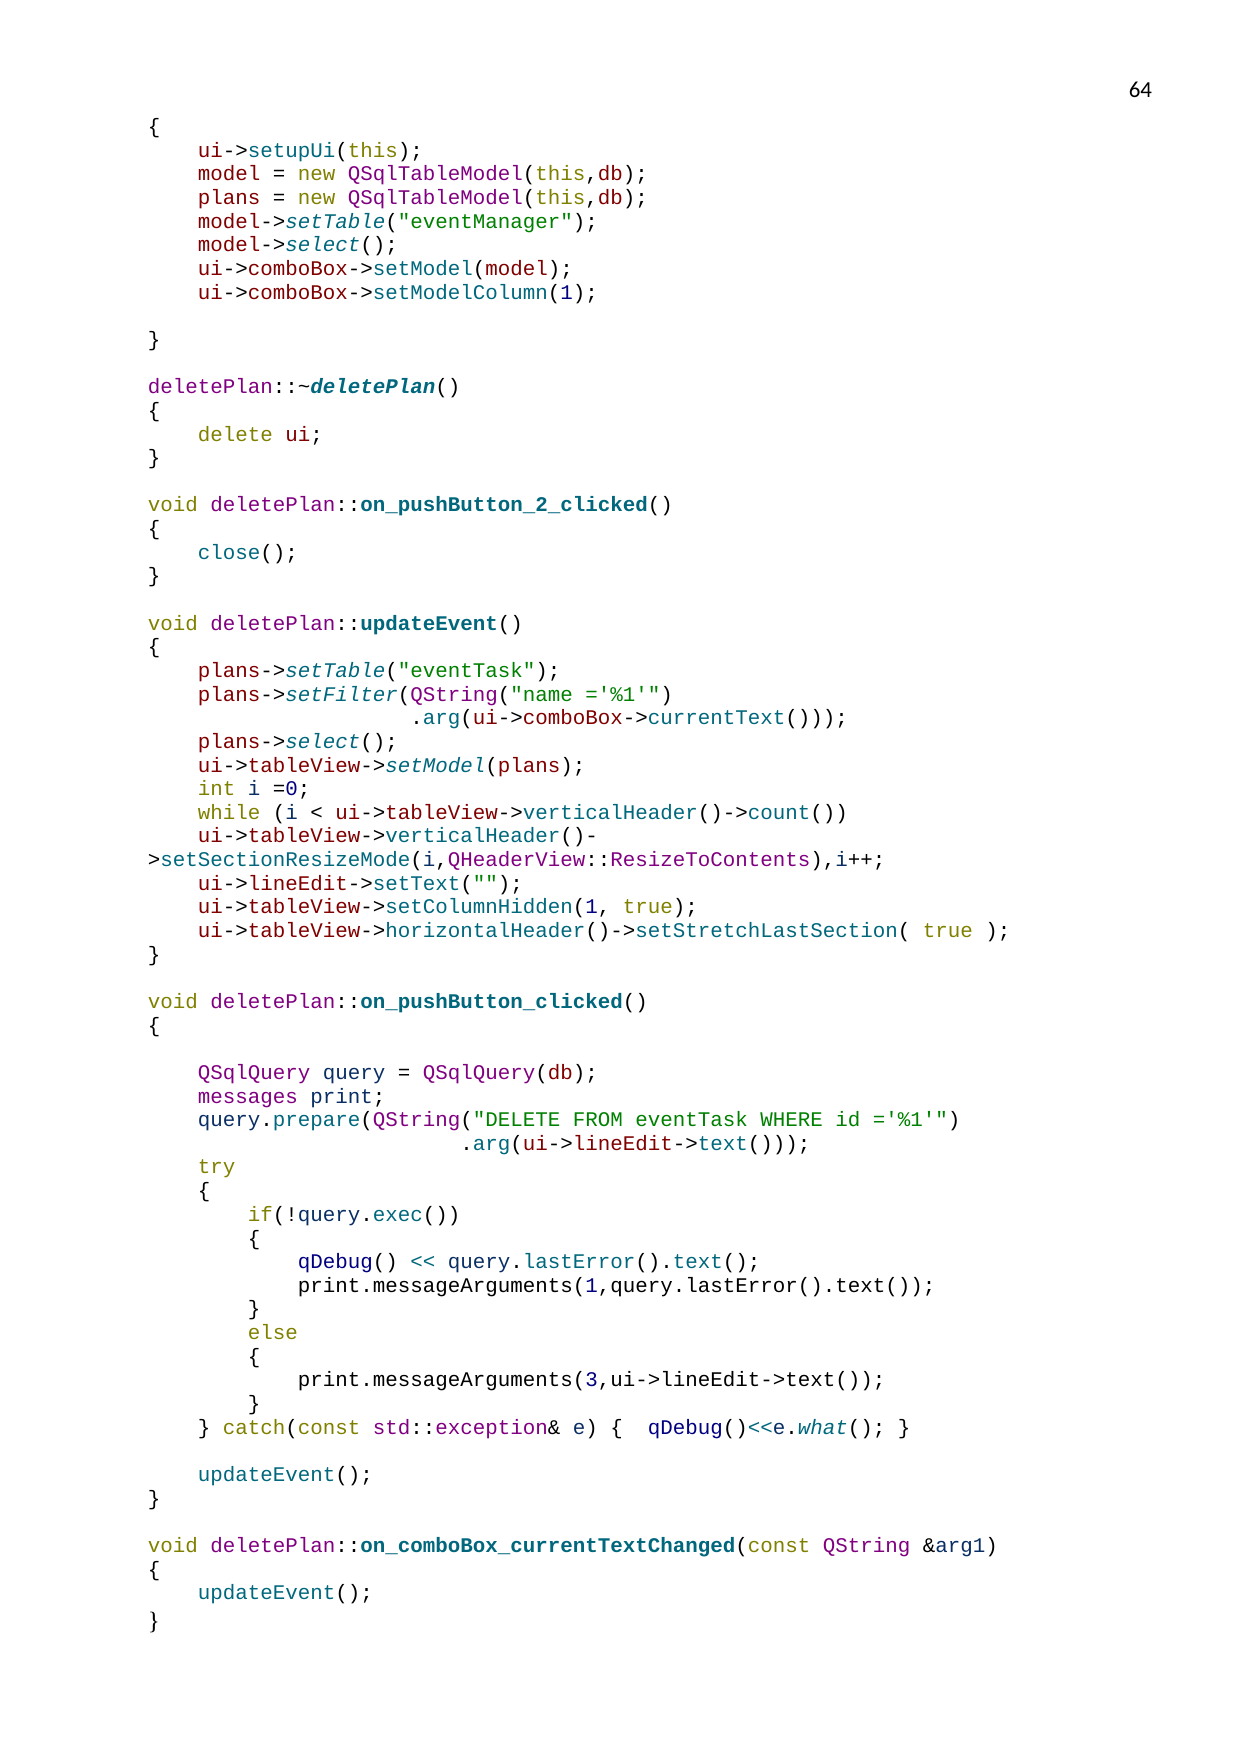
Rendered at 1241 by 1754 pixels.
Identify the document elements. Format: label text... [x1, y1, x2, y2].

text close(); [148, 542, 1152, 565]
text deletePlan::~deletePlan() [148, 376, 310, 400]
text void deletePlan::on_pushButton_2_clicked() [148, 494, 1152, 518]
text if(!query.exec()) [148, 1204, 285, 1227]
text { [148, 400, 1152, 423]
text updateEvent(); [148, 1582, 1152, 1606]
text print.messageArguments(1,query.lastError().text()); [148, 1275, 1152, 1298]
text model = new QSqlTableModel(this,db); [148, 163, 1152, 187]
text updateEvent(); [148, 1464, 1152, 1488]
text { [148, 518, 1152, 542]
text plans = new QSqlTableModel(this,db); [285, 187, 1152, 211]
text ui->tableView->setModel(plans); [148, 754, 1152, 778]
text while (i < ui->tableView->verticalHeader()->count()) [323, 802, 1152, 826]
text } [148, 1298, 1152, 1322]
text while (i < ui->tableView->verticalHeader()->count()) [148, 802, 310, 826]
text ui->setupUi(this); [148, 140, 1152, 163]
text messages print; [148, 1086, 1152, 1109]
text { [148, 636, 1152, 660]
text print.messageArguments(3,ui->lineEdit->text()); [148, 1369, 1152, 1393]
text } [148, 1606, 1152, 1634]
text model->setTable("eventManager"); [148, 211, 1152, 234]
text .arg(ui->lineEdit->text())); [148, 1133, 1152, 1157]
text } [148, 565, 1152, 589]
text void deletePlan::updateEvent() [498, 613, 1152, 636]
text void deletePlan::on_comboBox_currentTextChanged(const QString &arg1) [148, 1535, 360, 1558]
text try [148, 1157, 1152, 1180]
text QSqlQuery query = QSqlQuery(db); [148, 1062, 1152, 1086]
text } [148, 447, 1152, 471]
text ui->lineEdit->setText(""); [148, 873, 1152, 896]
text ui->tableView->setColumnHidden(1, true); [148, 896, 1152, 920]
text { [148, 116, 1152, 140]
text model->select(); [148, 234, 1152, 258]
text void deletePlan::on_pushButton_clicked() [623, 991, 1152, 1015]
text deletePlan::~deletePlan() [435, 376, 1152, 400]
text else [148, 1322, 1152, 1346]
text if(!query.exec()) [298, 1204, 1152, 1227]
text } [148, 1488, 1152, 1511]
text { [148, 1015, 1152, 1038]
text plans->select(); [148, 731, 1152, 754]
text void deletePlan::updateEvent() [148, 613, 360, 636]
text ui->tableView->verticalHeader()->setSectionResizeMode(i,QHeaderView::ResizeToContents),i++; [148, 826, 1152, 873]
text { [148, 1227, 1152, 1251]
text plans->setFilter(QString("name ='%1'") [148, 684, 1152, 707]
text { [148, 1346, 1152, 1369]
text qDebug() << query.lastError().text(); [435, 1251, 1152, 1275]
text { [148, 1180, 1152, 1204]
text } catch(const std::exception& e) { qDebug()<<e.what(); } [148, 1417, 748, 1440]
text int i =0; [148, 778, 1152, 802]
text qDebug() << query.lastError().text(); [148, 1251, 410, 1275]
text ui->tableView->horizontalHeader()->setStretchLastSection( true ); [148, 920, 1152, 944]
text { [148, 1558, 1152, 1582]
text } [148, 329, 1152, 353]
text delete ui; [148, 423, 1152, 447]
text ui->comboBox->setModel(model); [148, 258, 1152, 282]
text ui->comboBox->setModelColumn(1); [148, 282, 1152, 305]
text void deletePlan::on_comboBox_currentTextChanged(const QString &arg1) [735, 1535, 1152, 1558]
text void deletePlan::on_pushButton_clicked() [148, 991, 360, 1015]
text } [148, 944, 1152, 967]
text query.prepare(QString("DELETE FROM eventTask WHERE id ='%1'") [148, 1109, 1152, 1133]
text plans->setTable("eventTask"); [148, 660, 1152, 684]
text } catch(const std::exception& e) { qDebug()<<e.what(); } [773, 1417, 1152, 1440]
text .arg(ui->comboBox->currentText())); [148, 707, 1152, 731]
text } [148, 1393, 1152, 1417]
text plans = new QSqlTableModel(this,db); [148, 187, 273, 211]
